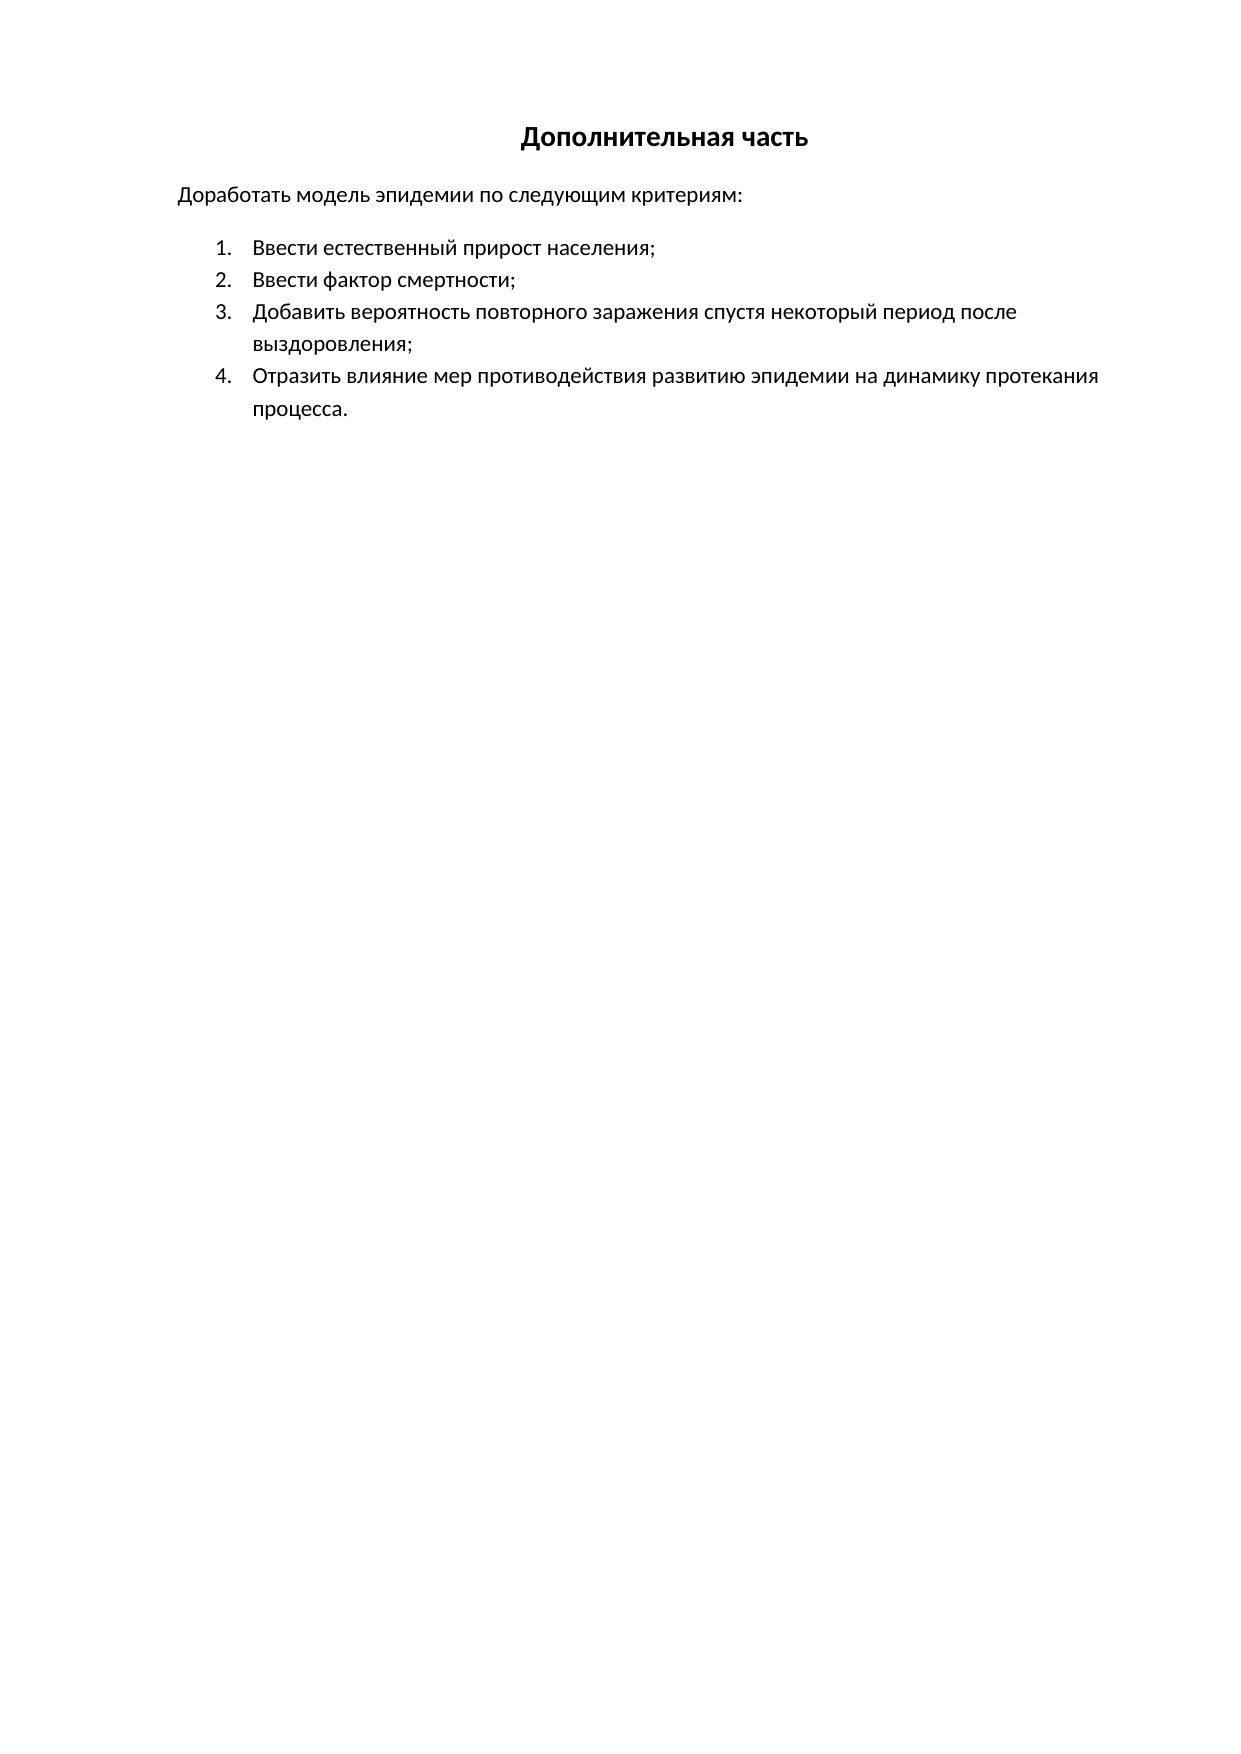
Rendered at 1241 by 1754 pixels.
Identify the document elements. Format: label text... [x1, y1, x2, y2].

list Ввести естественный прирост населения; [215, 233, 1152, 261]
list Ввести фактор смертности; [215, 265, 1152, 293]
text Доработать модель эпидемии по следующим критериям: [177, 180, 1152, 208]
list Отразить влияние мер противодействия развитию эпидемии на динамику протекания процесса. [215, 362, 1152, 422]
list Добавить вероятность повторного заражения спустя некоторый период после выздоровления; [215, 297, 1152, 357]
text Дополнительная часть [177, 118, 1152, 154]
